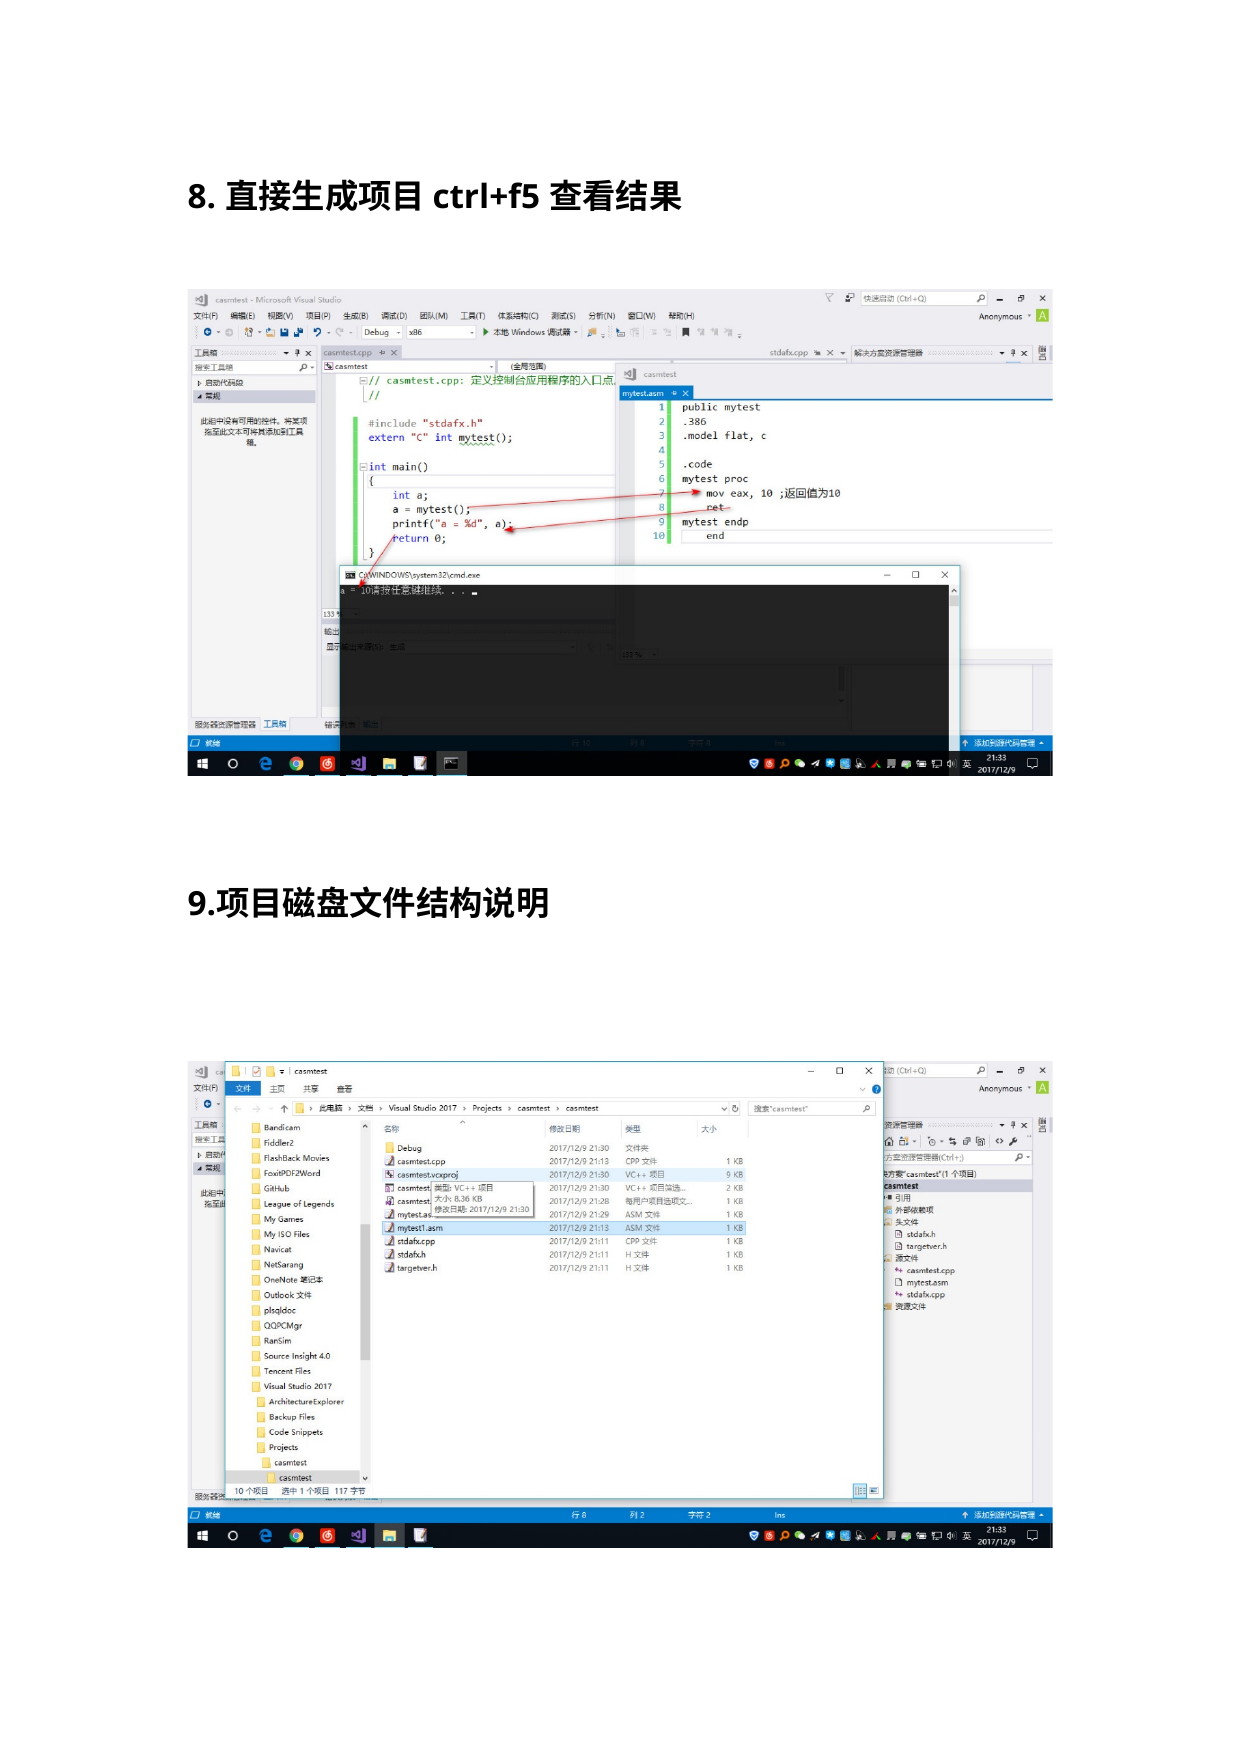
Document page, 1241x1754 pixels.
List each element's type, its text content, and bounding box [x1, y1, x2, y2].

picture [187, 289, 1053, 776]
subtitle 8. 直接生成项目 ctrl+f5 查看结果 [187, 162, 1053, 227]
picture [187, 1061, 1053, 1548]
subtitle 9.项目磁盘文件结构说明 [187, 869, 1053, 934]
